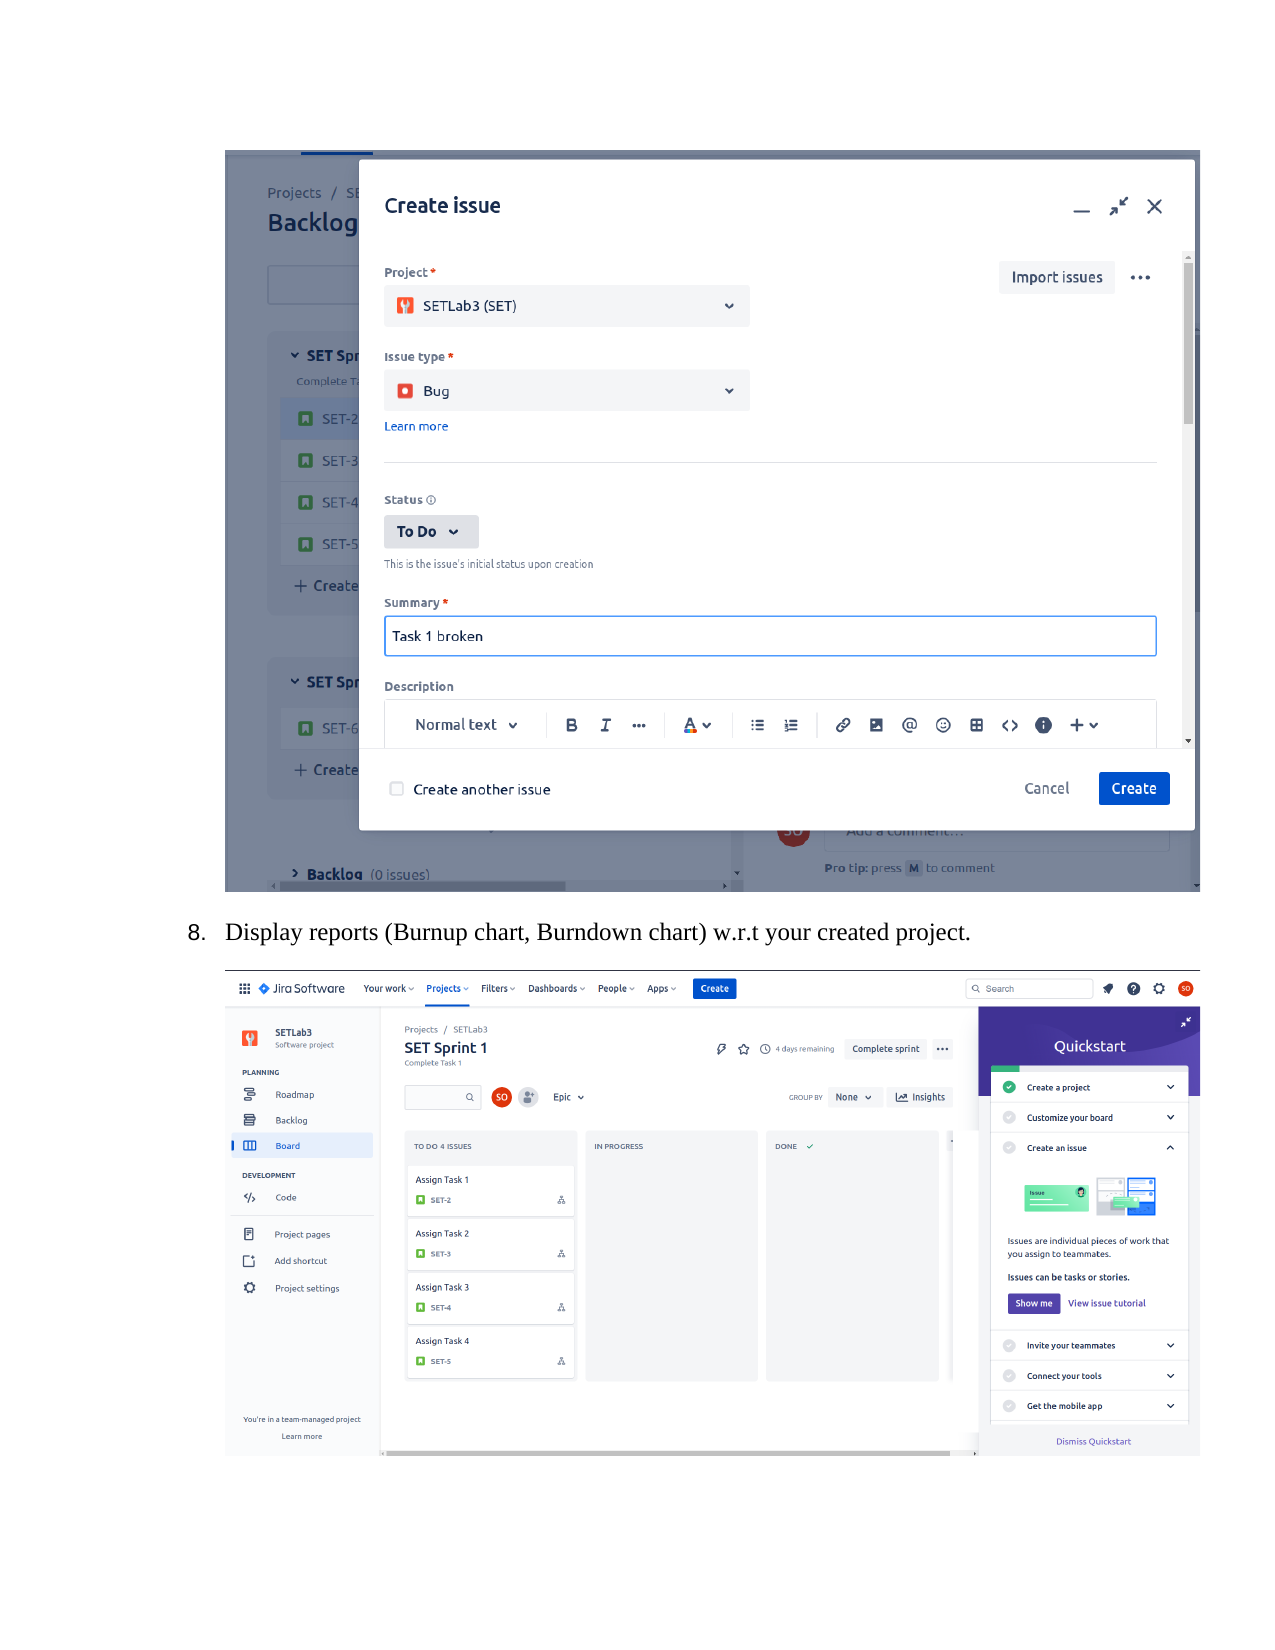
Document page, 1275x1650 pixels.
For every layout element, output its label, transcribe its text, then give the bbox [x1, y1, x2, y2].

picture [225, 150, 1200, 892]
picture [225, 970, 1200, 1456]
list Display reports (Burnup chart, Burndown chart) w.r.t your created project. [187, 917, 1125, 945]
